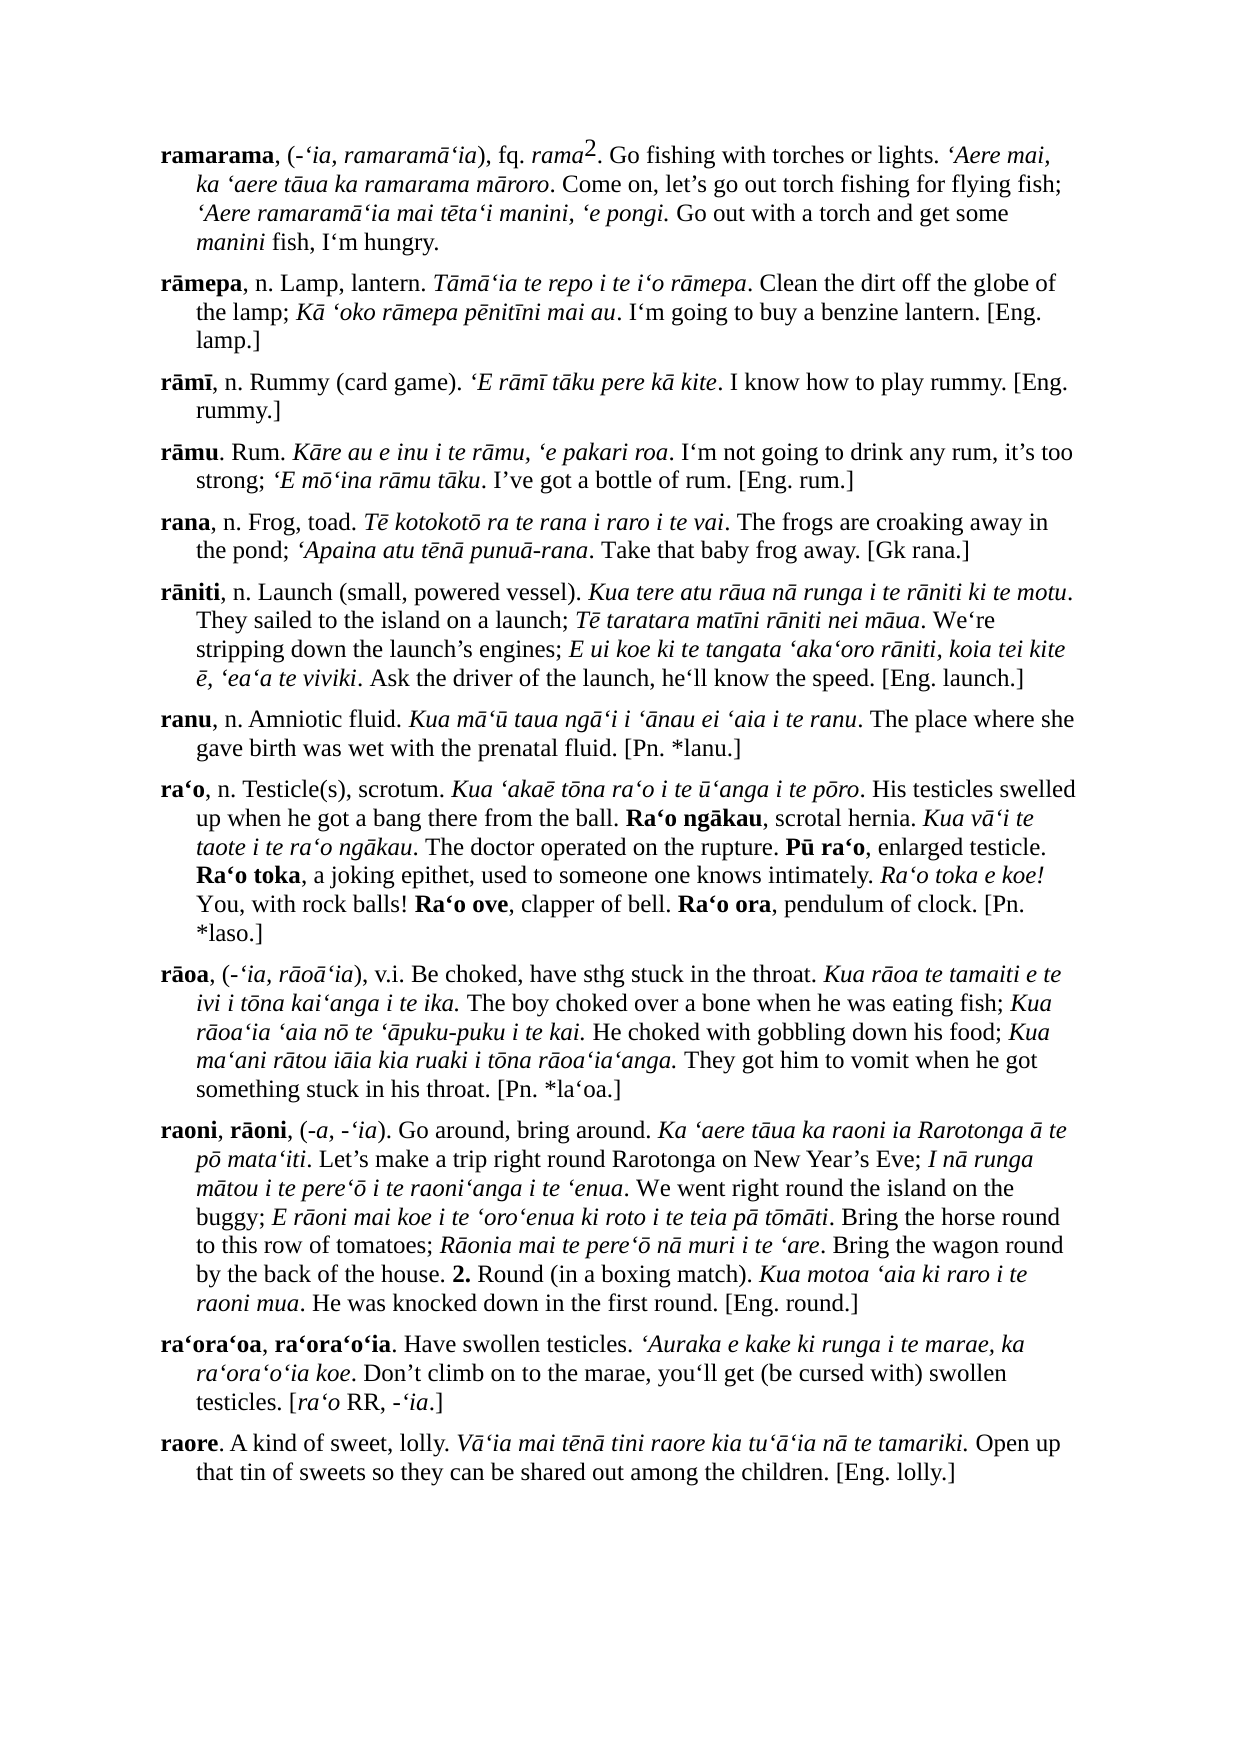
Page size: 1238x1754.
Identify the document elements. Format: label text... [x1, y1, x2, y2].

text raore. A kind of sweet, lolly. Vā‘ia mai tēnā tini raore kia tu‘ā‘ia nā te tamariki. open up that tin of sweets so they can be shared out among the children. [Eng. lolly.] [160, 1428, 1077, 1486]
text ra‘o, n. Testicle(s), scrotum. Kua ‘akaē tōna ra‘o i te ū‘anga i te pōro. his testicles swelled up when he got a bang there from the ball. Ra‘o ngākau, scrotal hernia. Kua vā‘i te taote i te ra‘o ngākau. the doctor operated on the rupture. Pū ra‘o, enlarged testicle. Ra‘o toka, a joking epithet, used to someone one knows intimately. Ra‘o toka e koe! you, with rock balls! Ra‘o ove, clapper of bell. Ra‘o ora, pendulum of clock. [Pn. *laso.] [160, 774, 1077, 947]
text ranu, n. Amniotic fluid. Kua mā‘ū taua ngā‘i i ‘ānau ei ‘aia i te ranu. the place where she gave birth was wet with the prenatal fluid. [Pn. *lanu.] [160, 704, 1077, 762]
text rāoa, (-‘ia, rāoā‘ia), v.i. Be choked, have sthg stuck in the throat. Kua rāoa te tamaiti e te ivi i tōna kai‘anga i te ika. the boy choked over a bone when he was eating fish; kua rāoa‘ia ‘aia nō te ‘āpuku-puku i te kai. he choked with gobbling down his food; kua ma‘ani rātou iāia kia ruaki i tōna rāoa‘ia‘anga. they got him to vomit when he got something stuck in his throat. [Pn. *la‘oa.] [160, 959, 1077, 1103]
text raoni, rāoni, (-a, -‘ia). Go around, bring around. Ka ‘aere tāua ka raoni ia Rarotonga ā te pō mata‘iti. Let’s make a trip right round Rarotonga on New Year’s Eve; i nā runga mātou i te pere‘ō i te raoni‘anga i te ‘enua. we went right round the island on the buggy; e rāoni mai koe i te ‘oro‘enua ki roto i te teia pā tōmāti. bring the horse round to this row of tomatoes; rāonia mai te pere‘ō nā muri i te ‘are. bring the wagon round by the back of the house. 2. Round (in a boxing match). Kua motoa ‘aia ki raro i te raoni mua. he was knocked down in the first round. [Eng. round.] [160, 1116, 1077, 1317]
text ramarama, (-‘ia, ramaramā‘ia), fq. rama2. Go fishing with torches or lights. ‘Aere mai, ka ‘aere tāua ka ramarama māroro. come on, let’s go out torch fishing for flying fish; ‘aere ramaramā‘ia mai tēta‘i manini, ‘e pongi. go out with a torch and get some manini fish, I‘m hungry. [160, 133, 1077, 256]
text rana, n. Frog, toad. Tē kotokotō ra te rana i raro i te vai. the frogs are croaking away in the pond; ‘apaina atu tēnā punuā-rana. take that baby frog away. [Gk rana.] [160, 507, 1077, 564]
text ra‘ora‘oa, ra‘ora‘o‘ia. Have swollen testicles. ‘Auraka e kake ki runga i te marae, ka ra‘ora‘o‘ia koe. don’t climb on to the marae, you‘ll get (be cursed with) swollen testicles. [ra‘o RR, -‘ia.] [160, 1329, 1077, 1416]
text rāmepa, n. Lamp, lantern. Tāmā‘ia te repo i te i‘o rāmepa. clean the dirt off the globe of the lamp; Kā ‘oko rāmepa pēnitīni mai au. I‘m going to buy a benzine lantern. [Eng. lamp.] [160, 268, 1077, 354]
text rāniti, n. Launch (small, powered vessel). Kua tere atu rāua nā runga i te rāniti ki te motu. they sailed to the island on a launch; tē taratara matīni rāniti nei māua. we‘re stripping down the launch’s engines; e ui koe ki te tangata ‘aka‘oro rāniti, koia tei kite ē, ‘ea‘a te viviki. ask the driver of the launch, he‘ll know the speed. [Eng. launch.] [160, 577, 1077, 692]
text rāmī, n. Rummy (card game). ‘E rāmī tāku pere kā kite. I know how to play rummy. [Eng. rummy.] [160, 367, 1077, 424]
text rāmu. Rum. Kāre au e inu i te rāmu, ‘e pakari roa. I‘m not going to drink any rum, it’s too strong; ‘e mō‘ina rāmu tāku. I’ve got a bottle of rum. [Eng. rum.] [160, 437, 1077, 494]
